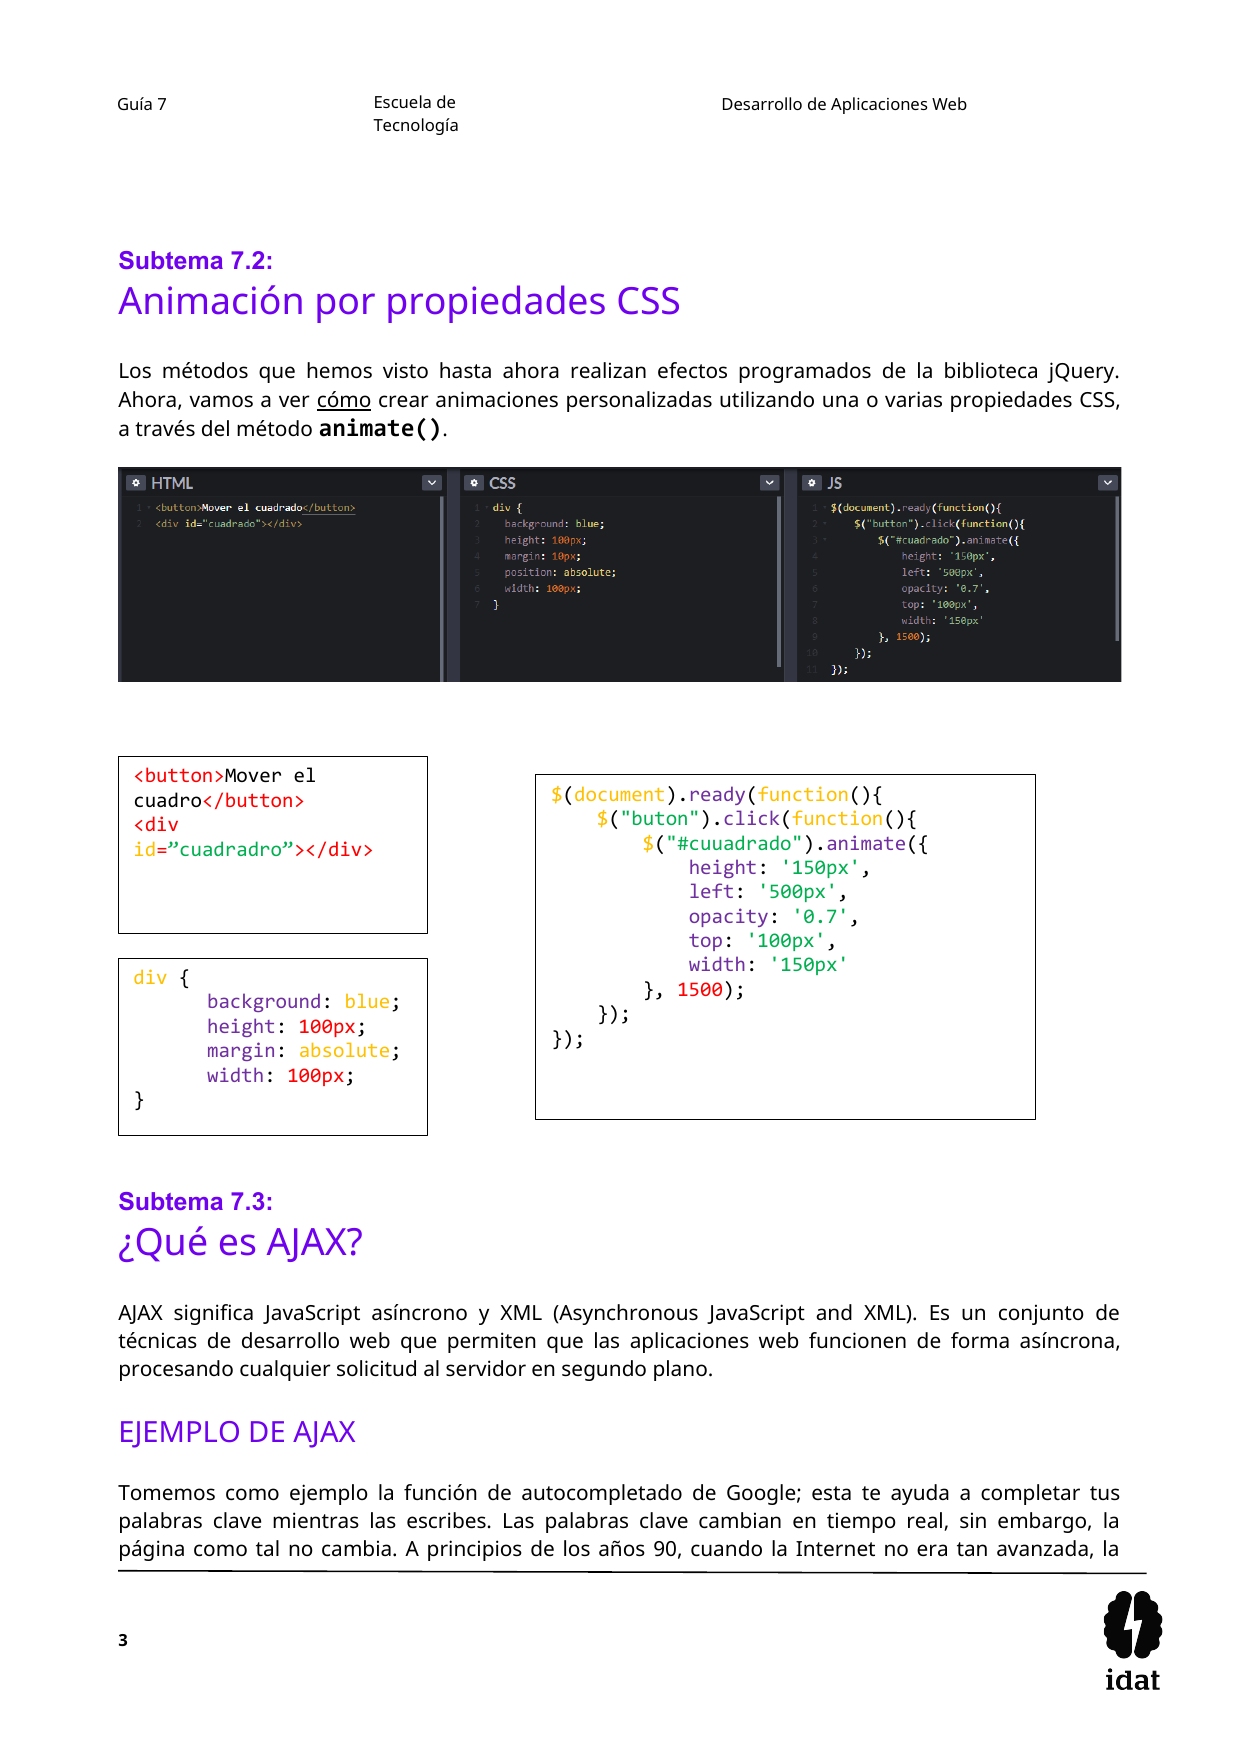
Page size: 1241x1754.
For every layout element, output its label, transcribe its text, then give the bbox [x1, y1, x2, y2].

text ¿Qué es AJAX? [118, 1215, 1122, 1266]
picture [118, 467, 1122, 682]
text Los métodos que hemos visto hasta ahora realizan efectos programados de la biblioteca jQuery. Ahora, vamos a ver cómo crear animaciones personalizadas utilizando una o varias propiedades CSS, a través del método animate(). [118, 357, 1122, 443]
text Subtema 7.2: [118, 246, 1122, 274]
text EJEMPLO DE AJAX [118, 1412, 1122, 1451]
text Animación por propiedades CSS [118, 274, 1122, 325]
picture [1103, 1591, 1163, 1690]
text Subtema 7.3: [118, 1187, 1122, 1215]
text AJAX significa JavaScript asíncrono y XML (Asynchronous JavaScript and XML). Es un conjunto de técnicas de desarrollo web que permiten que las aplicaciones web funcionen de forma asíncrona, procesando cualquier solicitud al servidor en segundo plano. [118, 1298, 1122, 1383]
